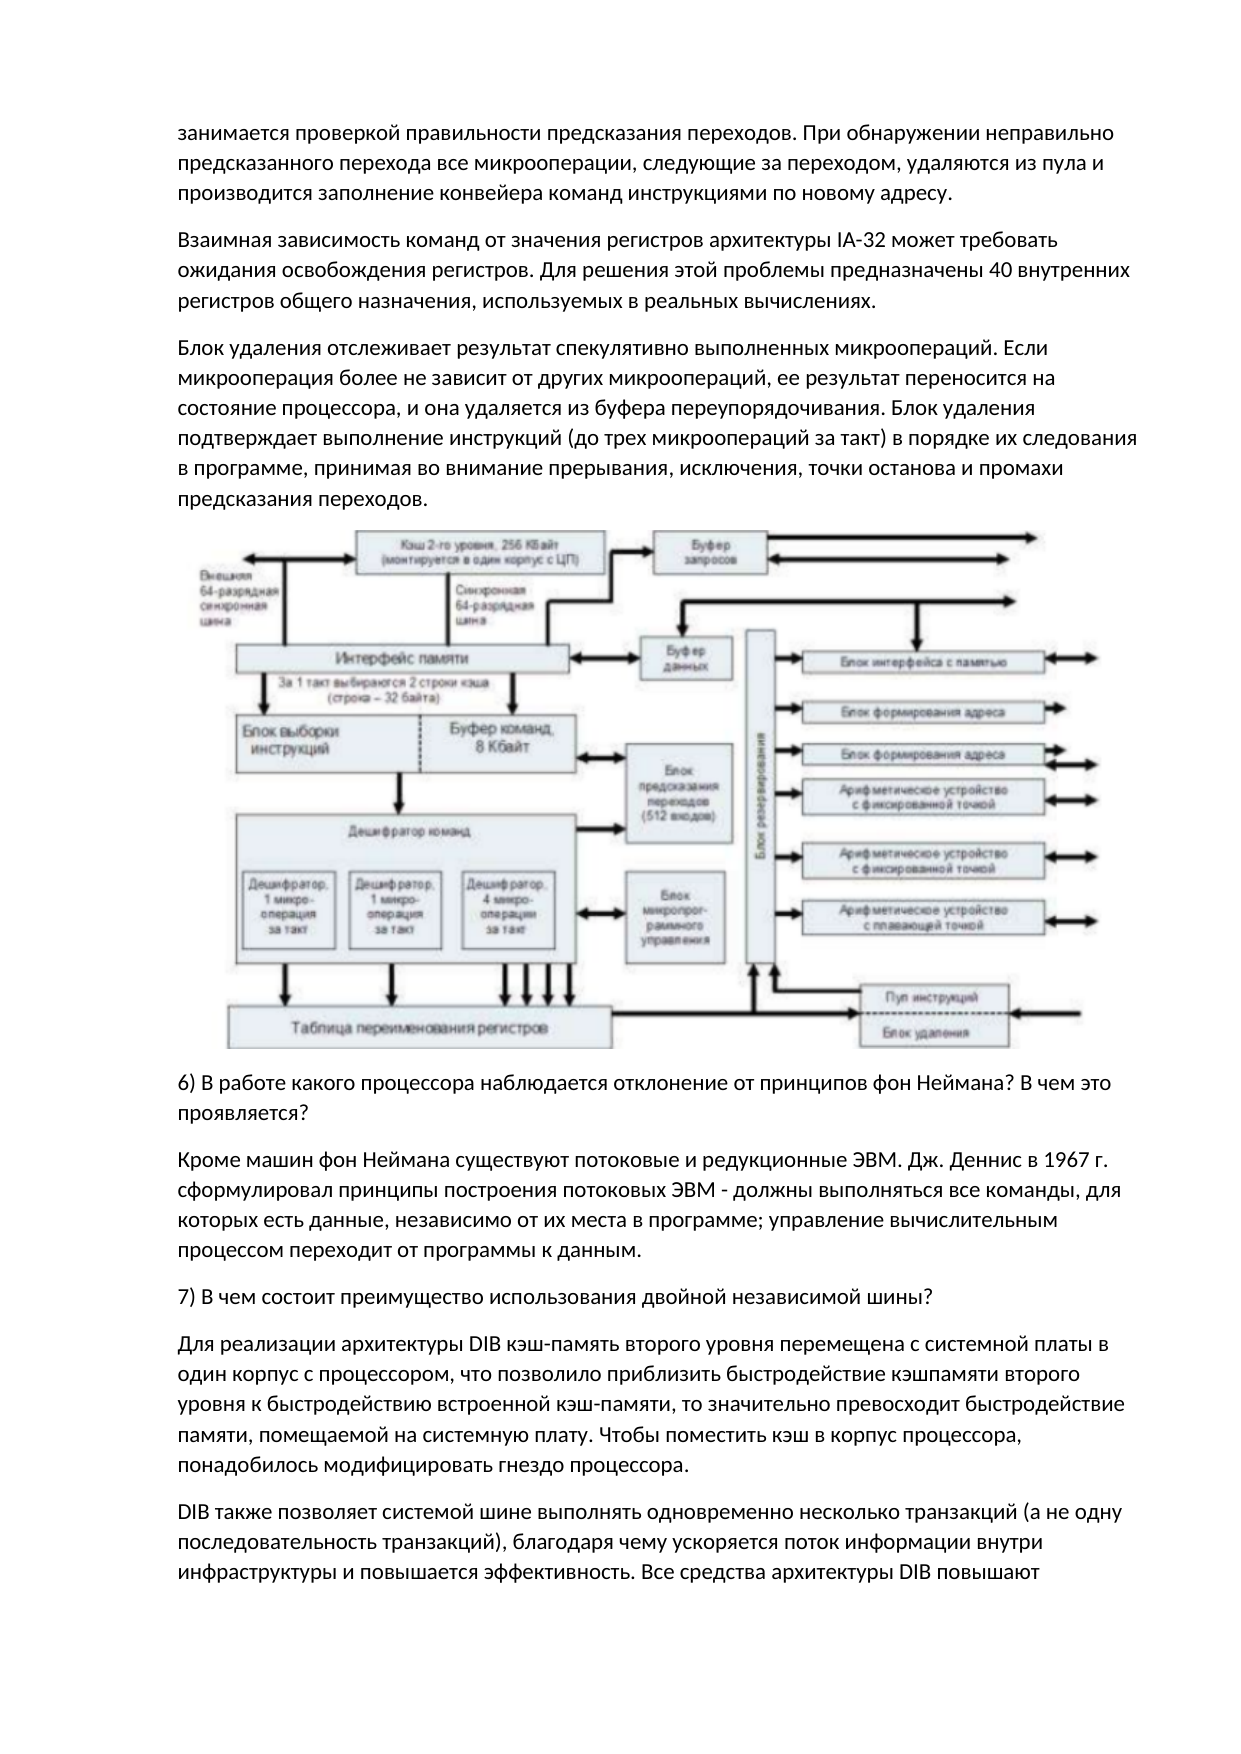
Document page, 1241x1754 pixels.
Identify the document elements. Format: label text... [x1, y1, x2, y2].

picture [177, 530, 1152, 1049]
text Для реализации архитектуры DIB кэш-память второго уровня перемещена с системной платы в один корпус с процессором, что позволило приблизить быстродействие кэшпамяти второго уровня к быстродействию встроенной кэш-памяти, то значительно превосходит быстродействие памяти, помещаемой на системную плату. Чтобы поместить кэш в корпус процессора, понадобилось модифицировать гнездо процессора. [177, 1329, 1152, 1478]
text 6) В работе какого процессора наблюдается отклонение от принципов фон Неймана? В чем это проявляется? [177, 1068, 1152, 1126]
text Кроме машин фон Неймана существуют потоковые и редукционные ЭВМ. Дж. Деннис в 1967 г. сформулировал принципы построения потоковых ЭВМ - должны выполняться все команды, для которых есть данные, независимо от их места в программе; управление вычислительным процессом переходит от программы к данным. [177, 1145, 1152, 1263]
text 7) В чем состоит преимущество использования двойной независимой шины? [177, 1282, 1152, 1310]
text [177, 118, 1152, 207]
text Взаимная зависимость команд от значения регистров архитектуры IA-32 может требовать ожидания освобождения регистров. Для решения этой проблемы предназначены 40 внутренних регистров общего назначения, используемых в реальных вычислениях. [177, 225, 1152, 314]
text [177, 1497, 1152, 1585]
text Блок удаления отслеживает результат спекулятивно выполненных микроопераций. Если микрооперация более не зависит от других микроопераций, ее результат переносится на состояние процессора, и она удаляется из буфера переупорядочивания. Блок удаления подтверждает выполнение инструкций (до трех микроопераций за такт) в порядке их следования в программе, принимая во внимание прерывания, исключения, точки останова и промахи предсказания переходов. [177, 333, 1152, 512]
